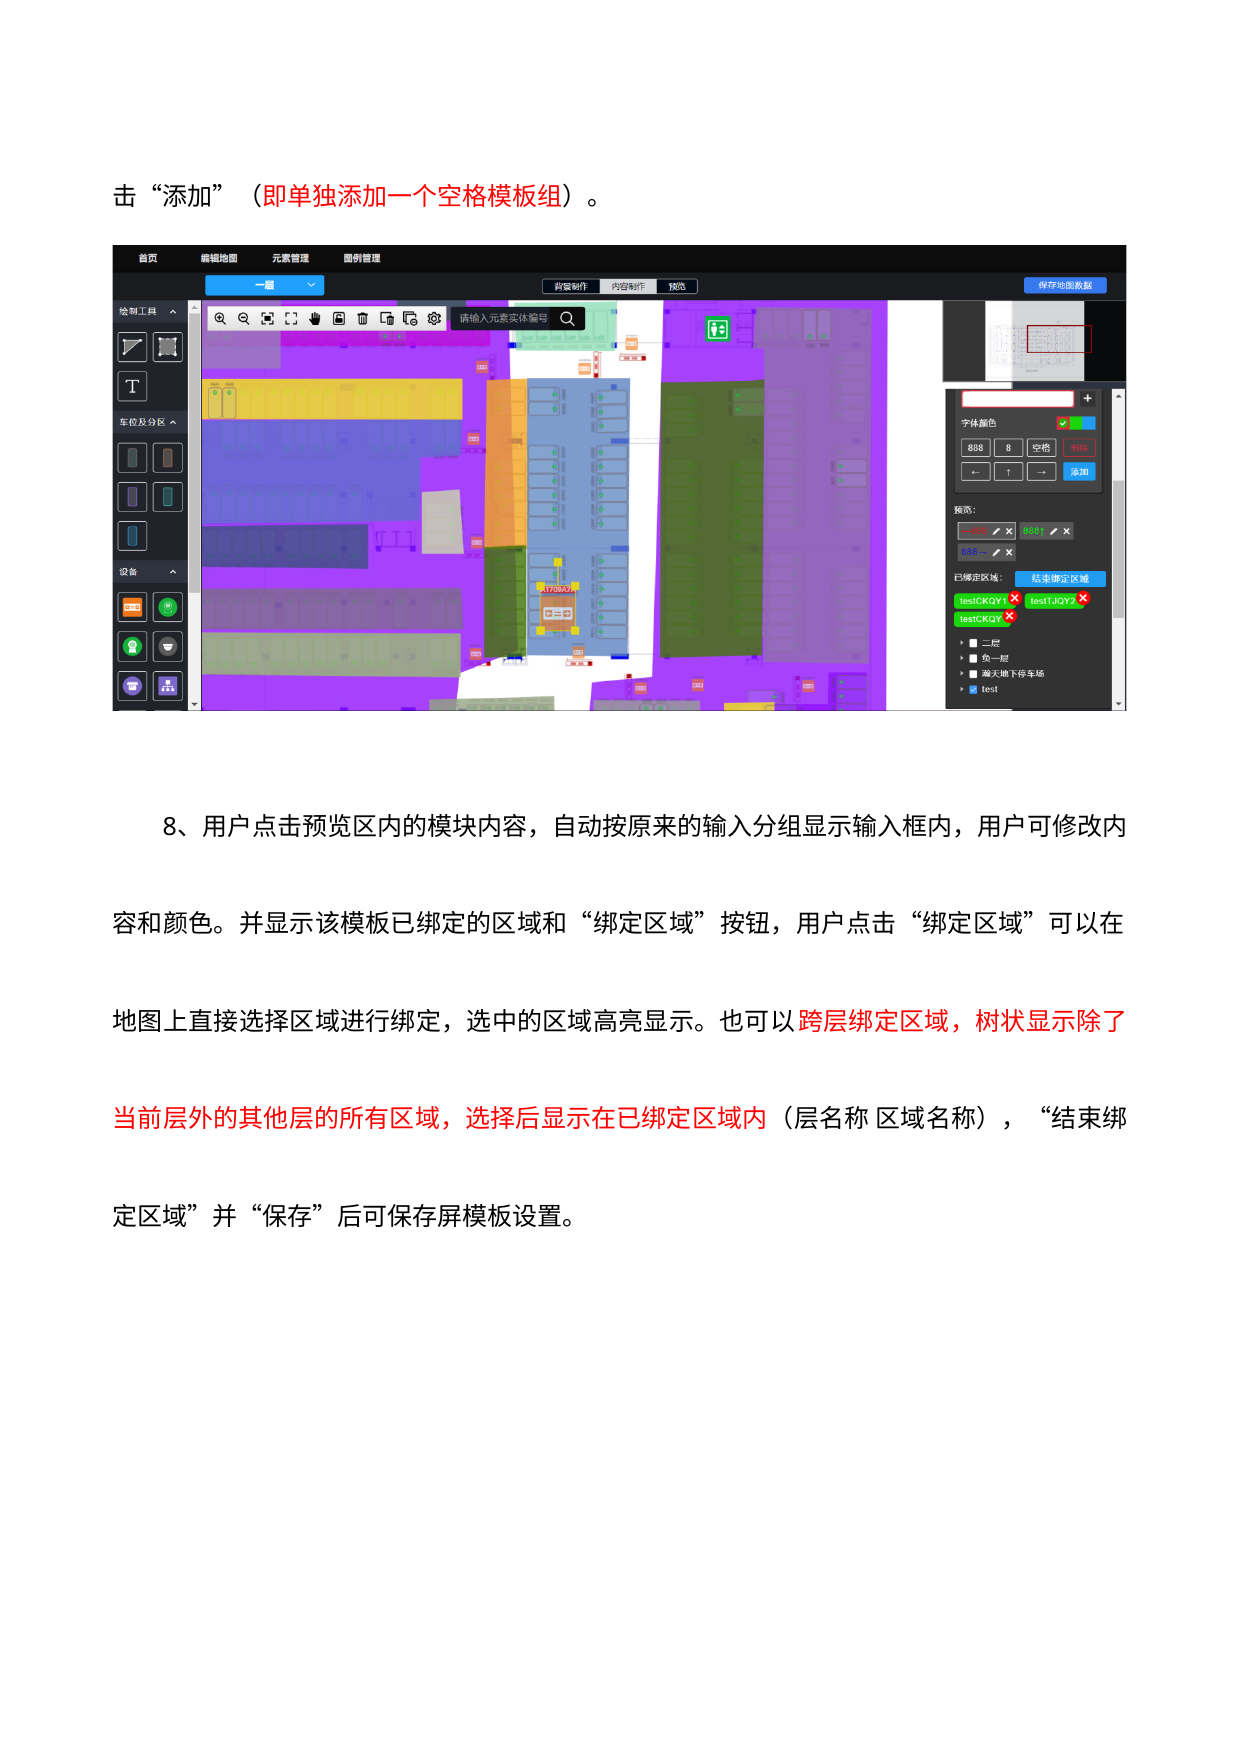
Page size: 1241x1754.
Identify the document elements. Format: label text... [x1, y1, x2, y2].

list 8、用户点击预览区内的模块内容，自动按原来的输入分组显示输入框内，用户可修改内容和颜色。并显示该模板已绑定的区域和“绑定区域”按钮，用户点击“绑定区域”可以在地图上直接选择区域进行绑定，选中的区域高亮显示。也可以跨层绑定区域，树状显示除了当前层外的其他层的所有区域，选择后显示在已绑定区域内（层名称 区域名称），“结束绑定区域”并“保存”后可保存屏模板设置。 [112, 792, 1128, 1247]
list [112, 162, 1128, 227]
picture [112, 245, 1127, 711]
